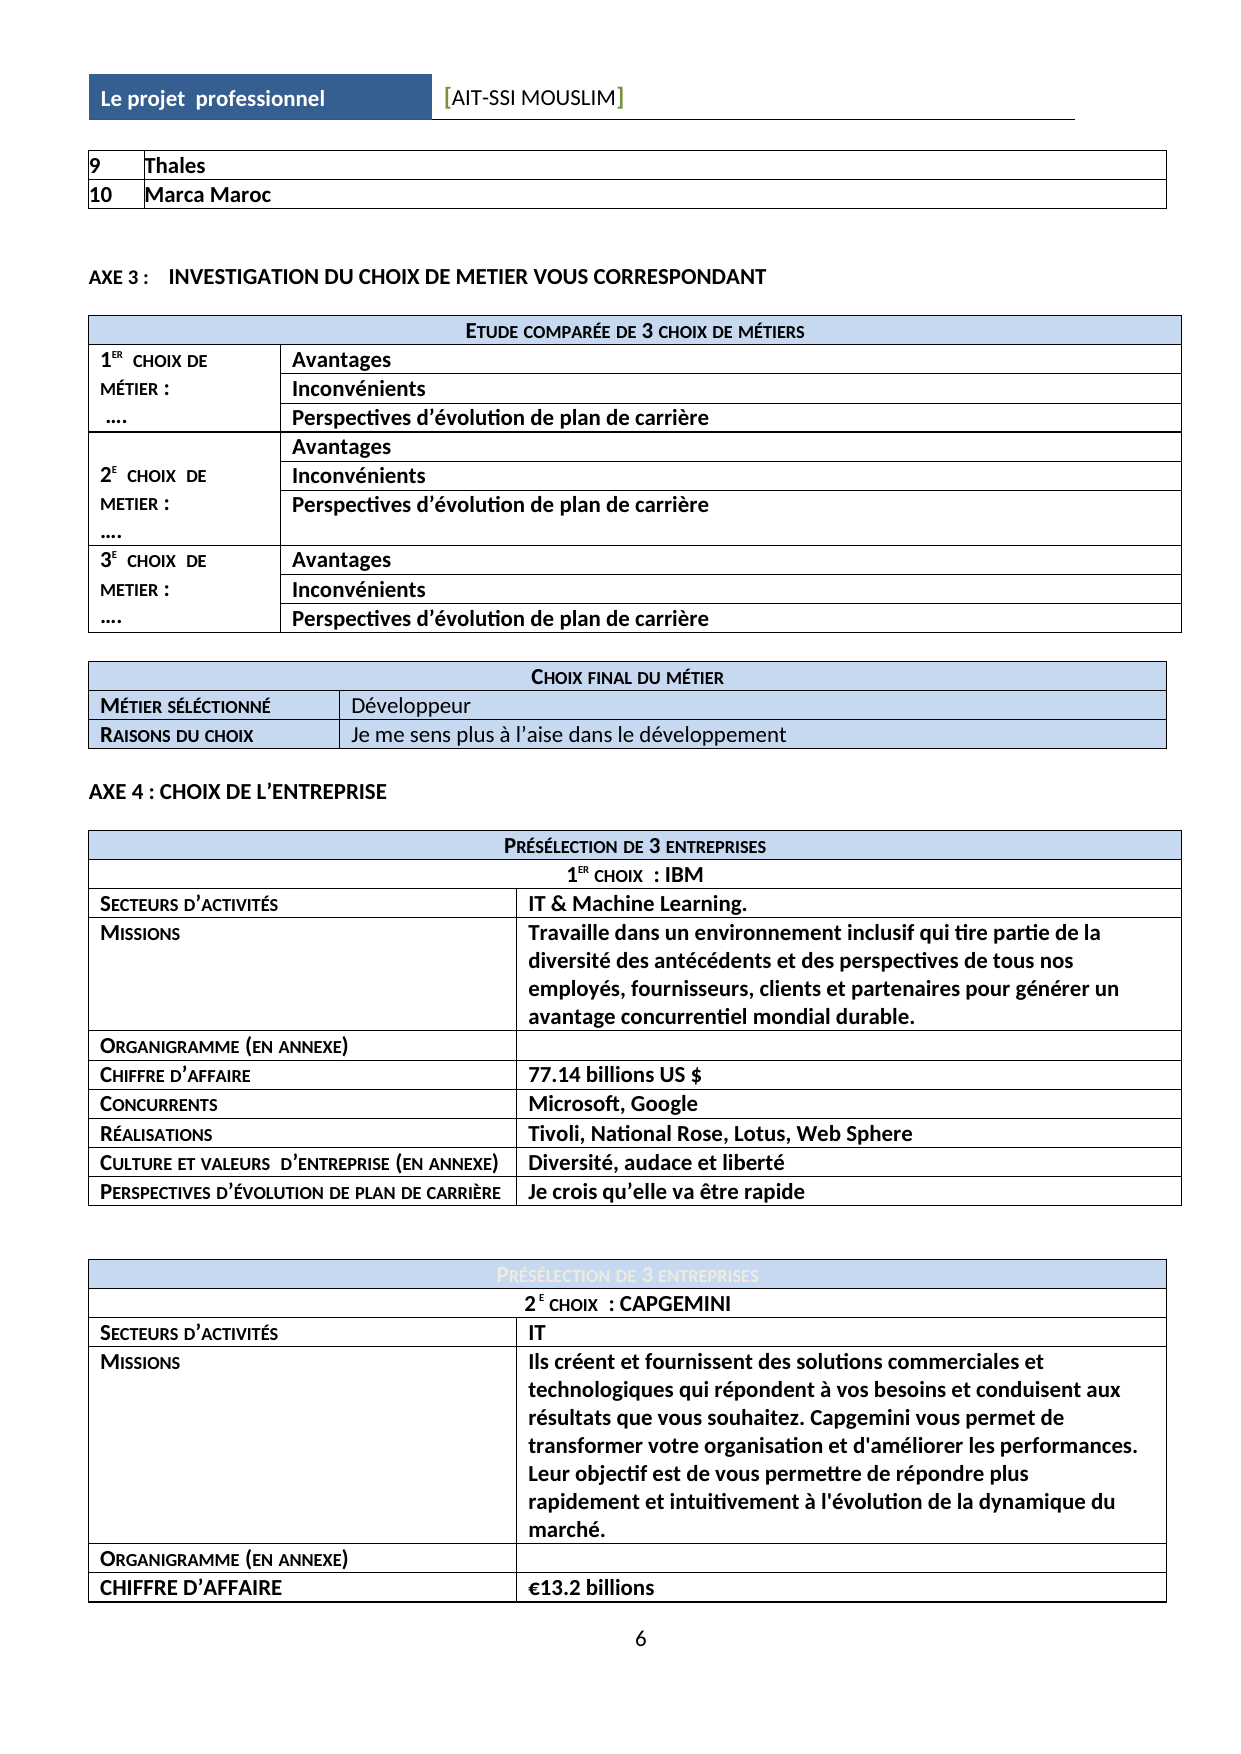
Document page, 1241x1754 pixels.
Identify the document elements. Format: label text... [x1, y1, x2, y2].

table_header Présélection de 3 entreprises [89, 1260, 1166, 1288]
table_cell IT [517, 1318, 1166, 1346]
table_cell Raisons du choix [89, 720, 339, 748]
table_cell Tivoli, National Rose, Lotus, Web Sphere [517, 1119, 1181, 1147]
table_cell Secteurs d’activités [89, 1318, 516, 1346]
table_cell Organigramme (en annexe) [89, 1544, 516, 1572]
table_cell Thales [145, 151, 1166, 179]
table_cell Ils créent et fournissent des solutions commerciales et technologiques qui répondent à vos besoins et conduisent aux résultats que vous souhaitez. Capgemini vous permet de transformer votre organisation et d'améliorer les performances. Leur objectif est de vous permettre de répondre plus rapidement et intuitivement à l'évolution de la dynamique du marché. [517, 1347, 1166, 1543]
table_cell Avantages [281, 345, 1181, 373]
table_cell 9 [89, 151, 144, 179]
table_cell Je crois qu’elle va être rapide [517, 1177, 1181, 1205]
table_cell Avantages [281, 433, 1181, 461]
table_cell 3e choix de metier : …. [89, 546, 280, 632]
table_cell Travaille dans un environnement inclusif qui tire partie de la diversité des antécédents et des perspectives de tous nos employés, fournisseurs, clients et partenaires pour générer un avantage concurrentiel mondial durable. [517, 918, 1181, 1030]
table_cell Inconvénients [281, 374, 1181, 402]
table_cell Marca Maroc [145, 180, 1166, 208]
table_cell IT & Machine Learning. [517, 889, 1181, 917]
table_cell CHIFFRE D’AFFAIRE [89, 1573, 516, 1601]
table_cell 2 e choix : CAPGEMINI [89, 1289, 1166, 1317]
table_cell Organigramme (en annexe) [89, 1031, 516, 1059]
table_cell €13.2 billions [517, 1573, 1166, 1601]
text AXE 3 : INVESTIGATION DU CHOIX DE METIER VOUS CORRESPONDANT [89, 262, 1134, 290]
table_cell 2e choix de metier : …. [89, 433, 280, 544]
table_cell Culture et valeurs d’entreprise (en annexe) [89, 1148, 516, 1176]
table_cell Je me sens plus à l’aise dans le développement [340, 720, 1166, 748]
table_cell Perspectives d’évolution de plan de carrière [89, 1177, 516, 1205]
table_cell 77.14 billions US $ [517, 1061, 1181, 1088]
table_cell [517, 1544, 1166, 1572]
table_cell Inconvénients [281, 462, 1181, 489]
table_cell Missions [89, 918, 516, 1030]
table_cell 10 [89, 180, 144, 208]
table_cell Réalisations [89, 1119, 516, 1147]
table_cell Concurrents [89, 1090, 516, 1118]
table_cell Avantages [281, 546, 1181, 574]
text AXE 4 : CHOIX DE L’ENTREPRISE [89, 777, 1134, 805]
table_cell 1er choix : IBM [89, 860, 1181, 888]
table_header Présélection de 3 entreprises [89, 831, 1181, 859]
table_cell Secteurs d’activités [89, 889, 516, 917]
table_cell 1er choix de métier : …. [89, 345, 280, 431]
table_cell Développeur [340, 691, 1166, 719]
table_cell [517, 1031, 1181, 1059]
table_cell Chiffre d’affaire [89, 1061, 516, 1088]
table_cell Métier séléctionné [89, 691, 339, 719]
table_header Etude comparée de 3 choix de métiers [89, 316, 1181, 344]
table_cell Microsoft, Google [517, 1090, 1181, 1118]
table_cell Perspectives d’évolution de plan de carrière [281, 404, 1181, 431]
table_cell Diversité, audace et liberté [517, 1148, 1181, 1176]
table_cell Perspectives d’évolution de plan de carrière [281, 604, 1181, 632]
table_header Choix final du métier [89, 662, 1166, 690]
table_cell Missions [89, 1347, 516, 1543]
table_cell Inconvénients [281, 575, 1181, 603]
table_cell Perspectives d’évolution de plan de carrière [281, 491, 1181, 544]
